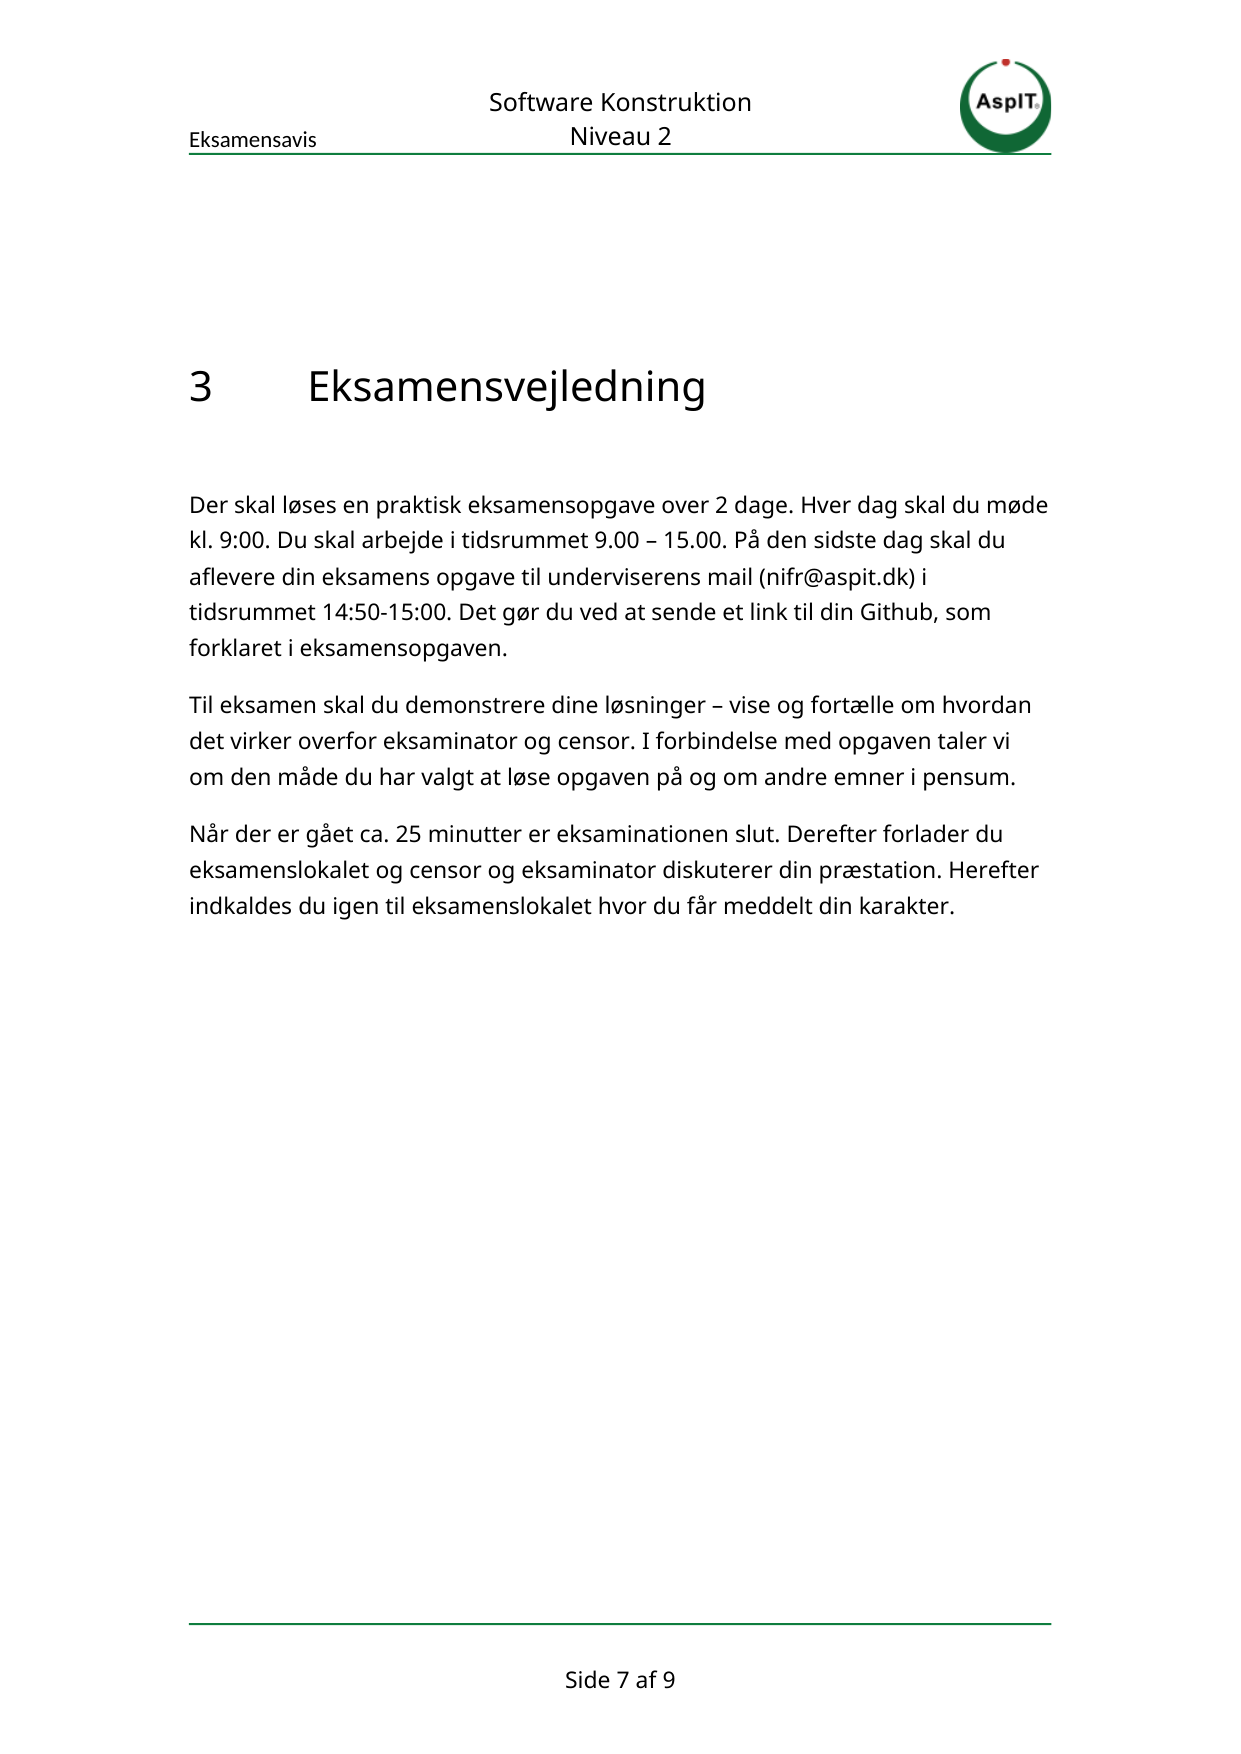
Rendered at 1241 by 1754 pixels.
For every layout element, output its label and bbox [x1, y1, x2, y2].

picture [960, 59, 1052, 153]
